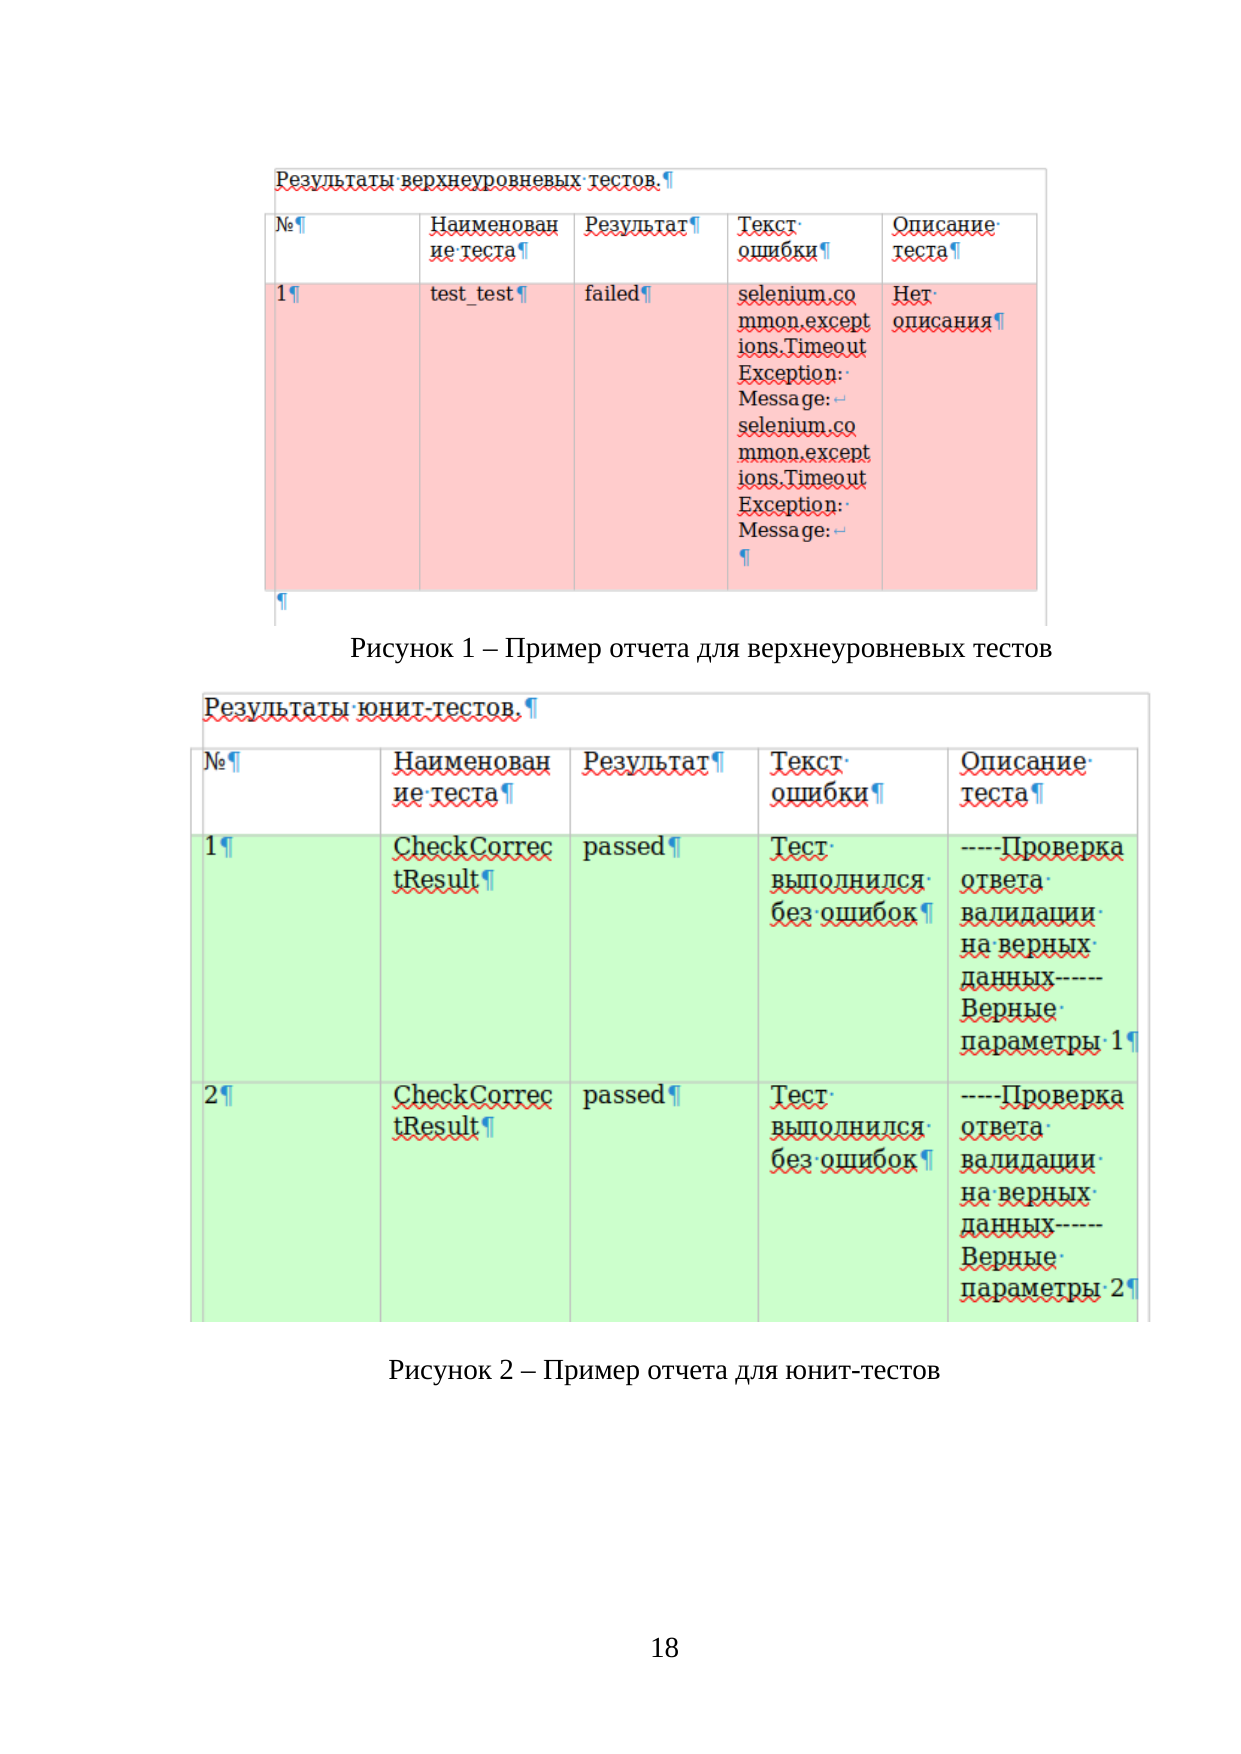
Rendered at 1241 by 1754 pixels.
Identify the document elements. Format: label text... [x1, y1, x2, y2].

picture [177, 690, 1152, 1322]
text Рисунок 2 – Пример отчета для юнит-тестов [177, 1322, 1152, 1386]
picture [177, 118, 1152, 626]
text Рисунок 1 – Пример отчета для верхнеуровневых тестов [177, 626, 1152, 664]
